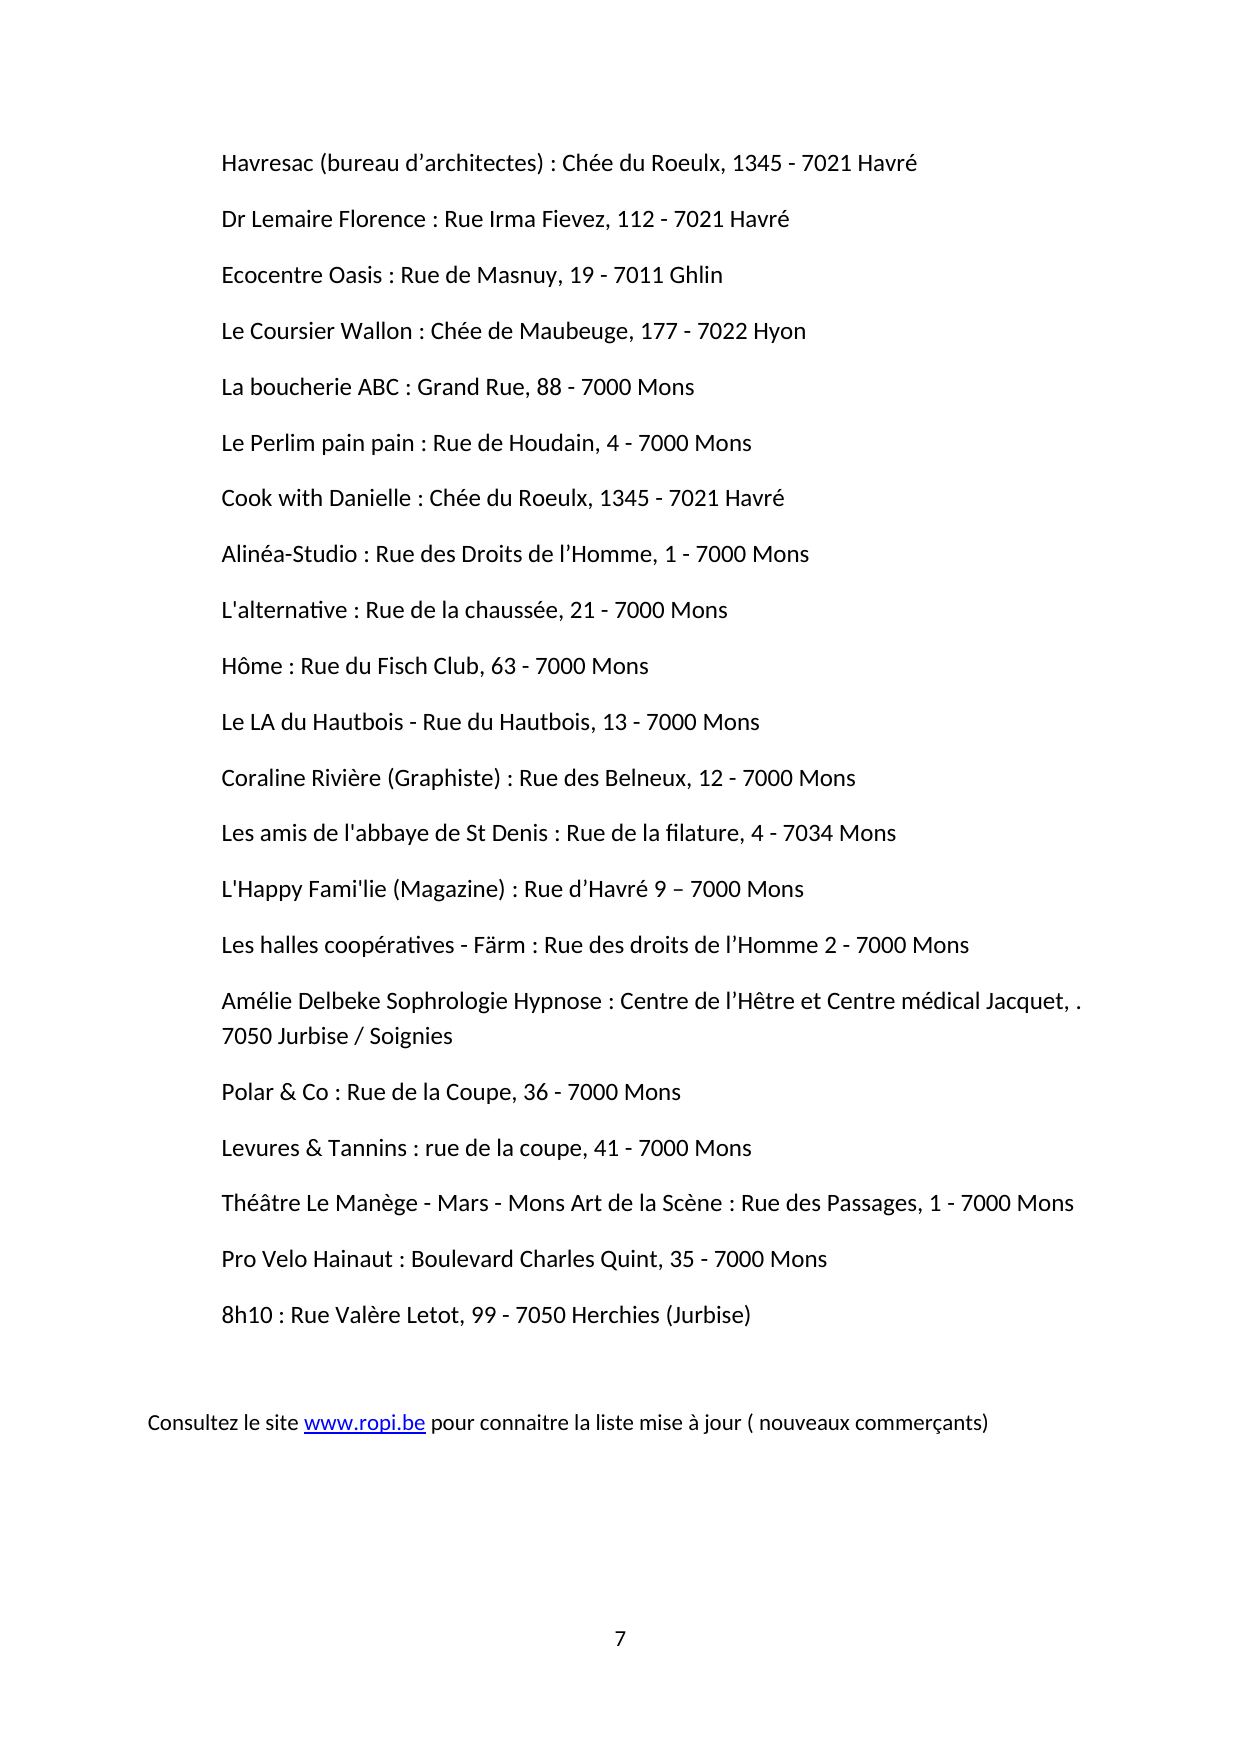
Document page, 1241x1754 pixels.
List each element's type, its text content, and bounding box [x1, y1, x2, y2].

text L'Happy Fami'lie (Magazine) : Rue d’Havré 9 – 7000 Mons [148, 873, 1093, 904]
text L'alternative : Rue de la chaussée, 21 - 7000 Mons [148, 594, 1093, 625]
text Théâtre Le Manège - Mars - Mons Art de la Scène : Rue des Passages, 1 - 7000 Mons [148, 1188, 1093, 1218]
text Dr Lemaire Florence : Rue Irma Fievez, 112 - 7021 Havré [148, 203, 1093, 234]
text Coraline Rivière (Graphiste) : Rue des Belneux, 12 - 7000 Mons [148, 762, 1093, 792]
text Amélie Delbeke Sophrologie Hypnose : Centre de l’Hêtre et Centre médical Jacquet, . 7050 Jurbise / Soignies [221, 985, 1093, 1051]
text Cook with Danielle : Chée du Roeulx, 1345 - 7021 Havré [148, 483, 1093, 513]
text Le LA du Hautbois - Rue du Hautbois, 13 - 7000 Mons [148, 706, 1093, 736]
text Le Coursier Wallon : Chée de Maubeuge, 177 - 7022 Hyon [148, 315, 1093, 346]
text Le Perlim pain pain : Rue de Houdain, 4 - 7000 Mons [148, 427, 1093, 457]
text Consultez le site www.ropi.be pour connaitre la liste mise à jour ( nouveaux commerçants) [148, 1408, 1093, 1436]
text Havresac (bureau d’architectes) : Chée du Roeulx, 1345 - 7021 Havré [148, 148, 1093, 178]
text Alinéa-Studio : Rue des Droits de l’Homme, 1 - 7000 Mons [148, 538, 1093, 569]
text Les amis de l'abbaye de St Denis : Rue de la filature, 4 - 7034 Mons [148, 818, 1093, 848]
text La boucherie ABC : Grand Rue, 88 - 7000 Mons [148, 371, 1093, 401]
text Hôme : Rue du Fisch Club, 63 - 7000 Mons [148, 650, 1093, 681]
text Ecocentre Oasis : Rue de Masnuy, 19 - 7011 Ghlin [148, 259, 1093, 290]
text Polar & Co : Rue de la Coupe, 36 - 7000 Mons [148, 1076, 1093, 1106]
text Les halles coopératives - Färm : Rue des droits de l’Homme 2 - 7000 Mons [148, 929, 1093, 960]
text Pro Velo Hainaut : Boulevard Charles Quint, 35 - 7000 Mons [148, 1243, 1093, 1274]
text 8h10 : Rue Valère Letot, 99 - 7050 Herchies (Jurbise) [148, 1299, 1093, 1330]
text Levures & Tannins : rue de la coupe, 41 - 7000 Mons [148, 1132, 1093, 1162]
